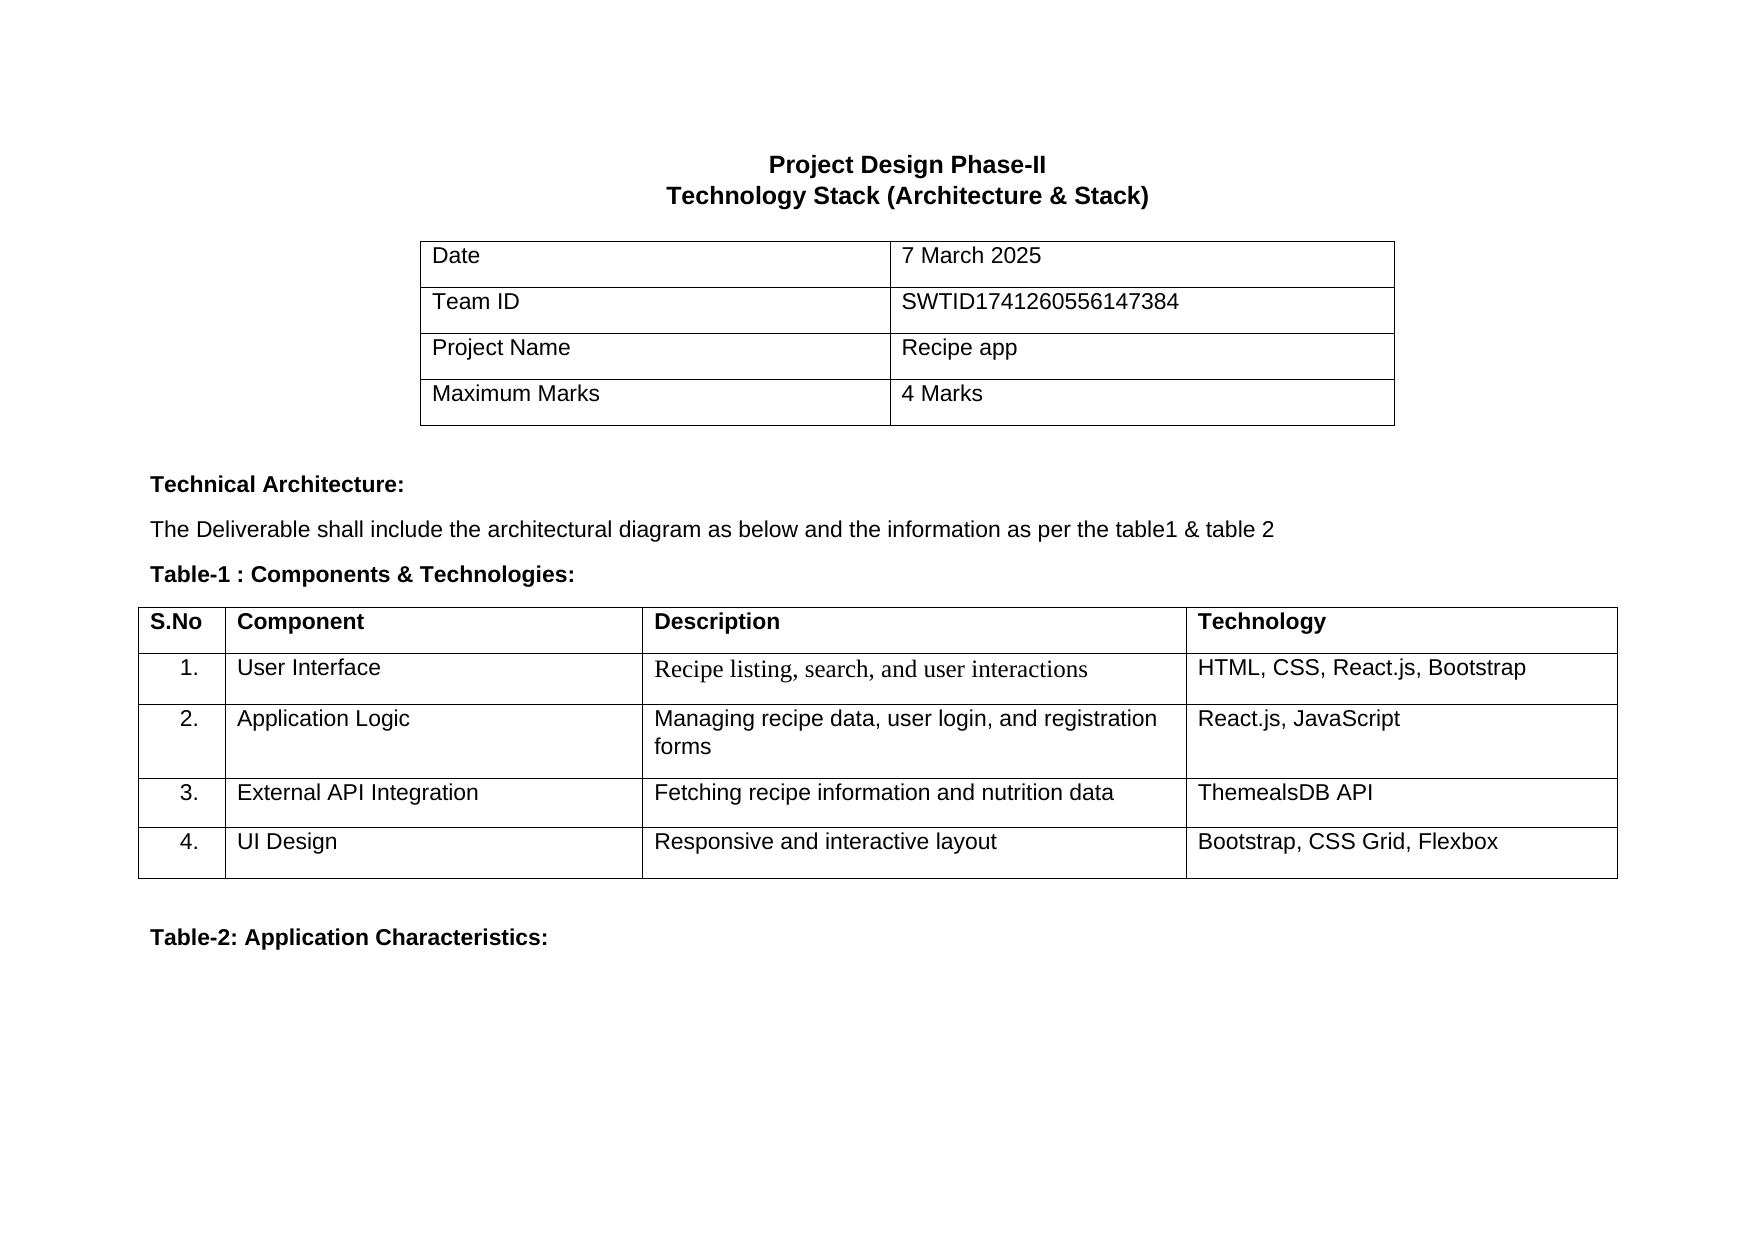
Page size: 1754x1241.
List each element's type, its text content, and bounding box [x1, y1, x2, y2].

table_cell Project Name [421, 334, 890, 379]
table_cell Bootstrap, CSS Grid, Flexbox [1187, 828, 1617, 878]
table_cell [139, 654, 225, 704]
table_cell 4 Marks [891, 380, 1394, 425]
table_header Date [421, 242, 890, 287]
table_cell Team ID [421, 288, 890, 333]
table_cell Recipe app [891, 334, 1394, 379]
table_cell External API Integration [226, 779, 642, 827]
table_cell HTML, CSS, React.js, Bootstrap [1187, 654, 1617, 704]
text Project Design Phase-II [150, 150, 1665, 179]
table_cell Maximum Marks [421, 380, 890, 425]
table_cell [139, 779, 225, 827]
table_cell [139, 828, 225, 878]
table_cell SWTID1741260556147384 [891, 288, 1394, 333]
text Technical Architecture: [150, 471, 1665, 498]
table_header Description [643, 608, 1186, 653]
table_cell Responsive and interactive layout [643, 828, 1186, 878]
table_header Technology [1187, 608, 1617, 653]
table_cell Fetching recipe information and nutrition data [643, 779, 1186, 827]
table_header S.No [139, 608, 225, 653]
text Table-1 : Components & Technologies: [150, 561, 1665, 588]
table_cell ThemealsDB API [1187, 779, 1617, 827]
table_header 7 March 2025 [891, 242, 1394, 287]
table_header Component [226, 608, 642, 653]
table_cell Recipe listing, search, and user interactions [643, 654, 1186, 704]
table_cell [139, 705, 225, 778]
text Technology Stack (Architecture & Stack) [150, 181, 1665, 210]
table_cell Application Logic [226, 705, 642, 778]
table_cell User Interface [226, 654, 642, 704]
table_cell Managing recipe data, user login, and registration forms [643, 705, 1186, 778]
table_cell React.js, JavaScript [1187, 705, 1617, 778]
text Table-2: Application Characteristics: [150, 924, 1665, 951]
text The Deliverable shall include the architectural diagram as below and the information as per the table1 & table 2 [150, 516, 1665, 543]
table_cell UI Design [226, 828, 642, 878]
